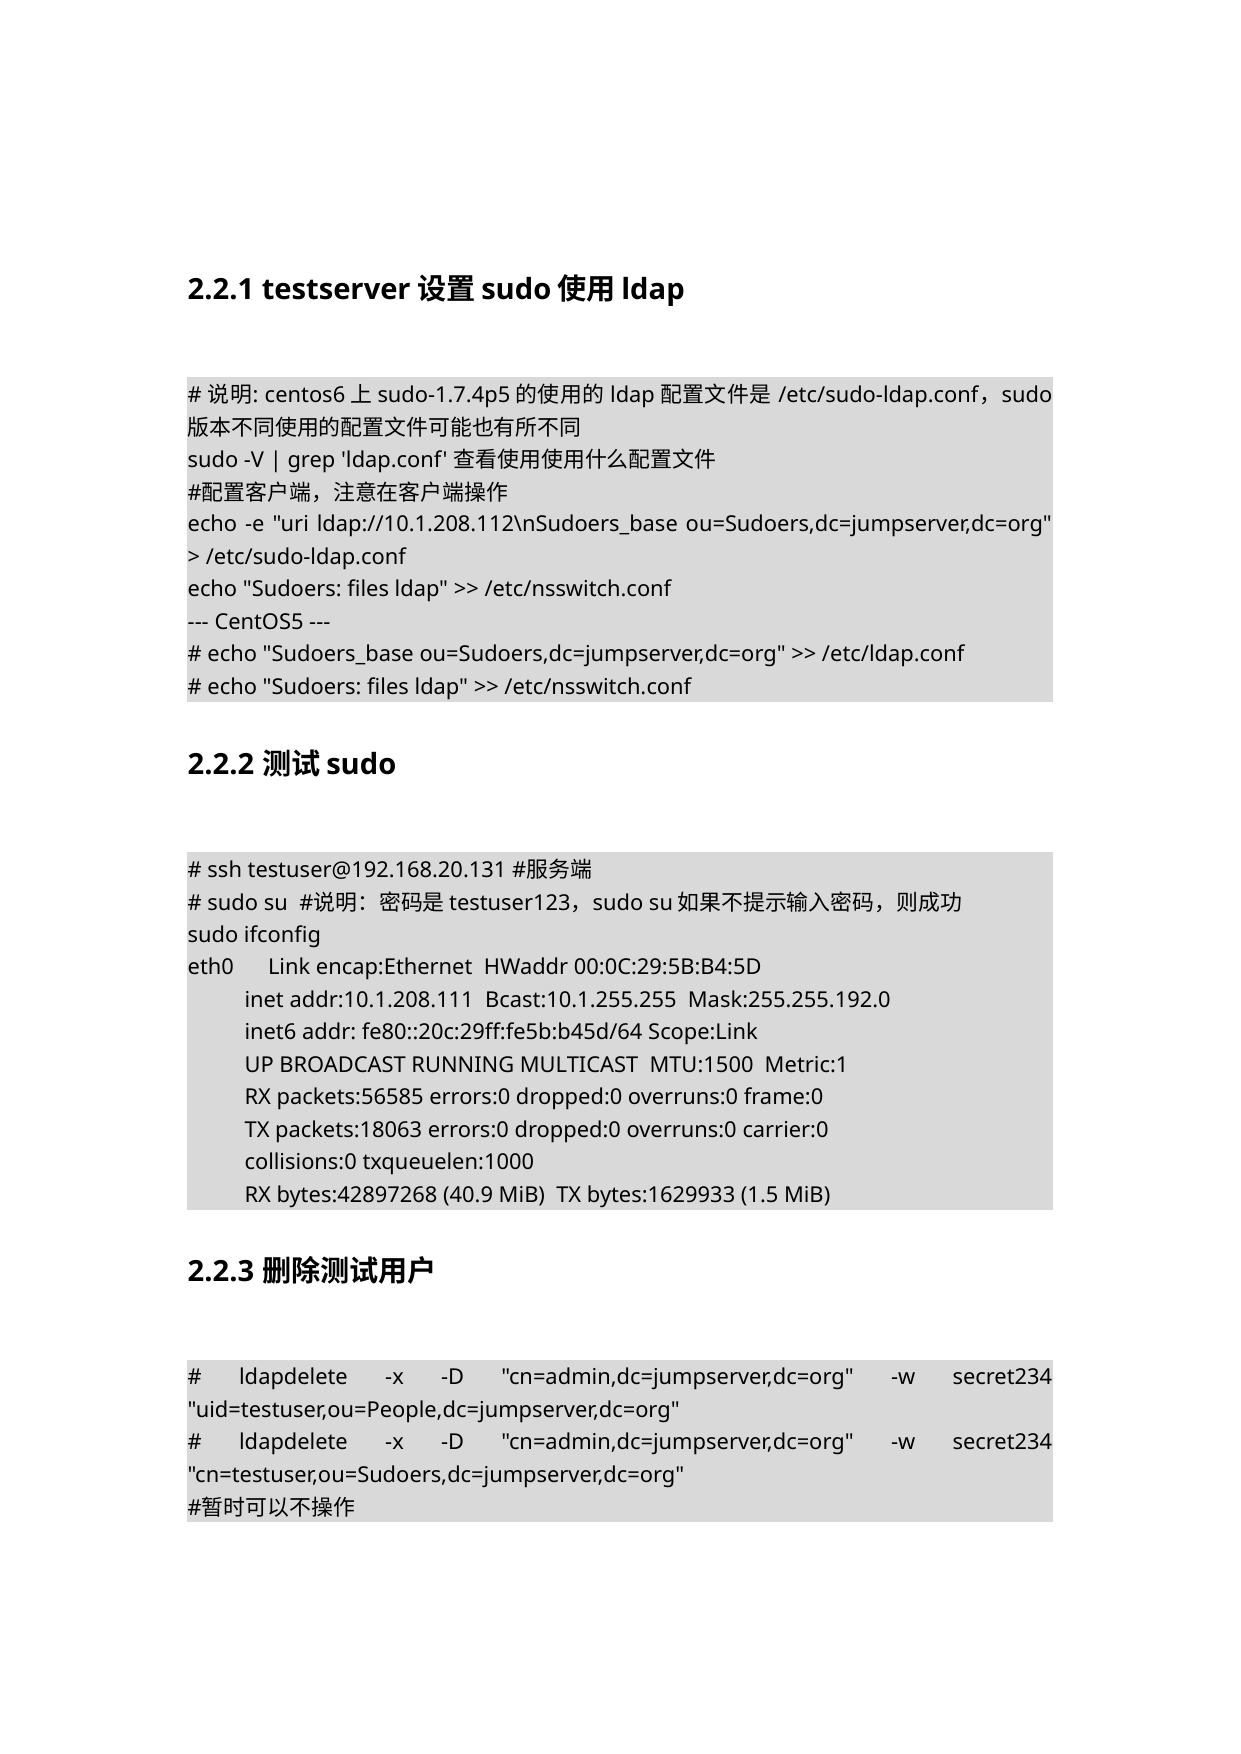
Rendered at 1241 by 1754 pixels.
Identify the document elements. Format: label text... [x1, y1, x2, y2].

text collisions:0 txqueuelen:1000 [187, 1145, 1053, 1177]
subtitle 2.2.2 测试sudo [187, 729, 1053, 794]
text # echo "Sudoers_base ou=Sudoers,dc=jumpserver,dc=org" >> /etc/ldap.conf [187, 637, 1053, 669]
text eth0 Link encap:Ethernet HWaddr 00:0C:29:5B:B4:5D [187, 950, 1053, 982]
text RX packets:56585 errors:0 dropped:0 overruns:0 frame:0 [187, 1080, 1053, 1112]
text echo "Sudoers: files ldap" >> /etc/nsswitch.conf [187, 572, 1053, 604]
text echo -e "uri ldap://10.1.208.112\nSudoers_base ou=Sudoers,dc=jumpserver,dc=org" > /etc/sudo-ldap.conf [187, 507, 1053, 572]
text inet addr:10.1.208.111 Bcast:10.1.255.255 Mask:255.255.192.0 [187, 982, 1053, 1015]
text # ldapdelete -x -D "cn=admin,dc=jumpserver,dc=org" -w secret234 "cn=testuser,ou=Sudoers,dc=jumpserver,dc=org" [187, 1425, 1053, 1490]
text TX packets:18063 errors:0 dropped:0 overruns:0 carrier:0 [187, 1112, 1053, 1145]
subtitle 2.2.3 删除测试用户 [187, 1237, 1053, 1302]
text RX bytes:42897268 (40.9 MiB) TX bytes:1629933 (1.5 MiB) [187, 1177, 1053, 1210]
text # ldapdelete -x -D "cn=admin,dc=jumpserver,dc=org" -w secret234 "uid=testuser,ou=People,dc=jumpserver,dc=org" [187, 1360, 1053, 1425]
text inet6 addr: fe80::20c:29ff:fe5b:b45d/64 Scope:Link [187, 1015, 1053, 1047]
text #暂时可以不操作 [187, 1490, 1053, 1522]
text # echo "Sudoers: files ldap" >> /etc/nsswitch.conf [187, 669, 1053, 702]
text # 说明: centos6上sudo-1.7.4p5的使用的ldap配置文件是 /etc/sudo-ldap.conf，sudo版本不同使用的配置文件可能也有所不同 [187, 377, 1053, 442]
text --- CentOS5 --- [187, 604, 1053, 637]
text #配置客户端，注意在客户端操作 [187, 474, 1053, 507]
text # sudo su #说明：密码是testuser123，sudo su如果不提示输入密码，则成功 [187, 885, 1053, 917]
text sudo ifconfig [187, 917, 1053, 950]
text UP BROADCAST RUNNING MULTICAST MTU:1500 Metric:1 [187, 1047, 1053, 1080]
text sudo -V | grep 'ldap.conf' 查看使用使用什么配置文件 [187, 442, 1053, 474]
subtitle 2.2.1 testserver设置sudo使用ldap [187, 254, 1053, 319]
text # ssh testuser@192.168.20.131 #服务端 [187, 852, 1053, 885]
